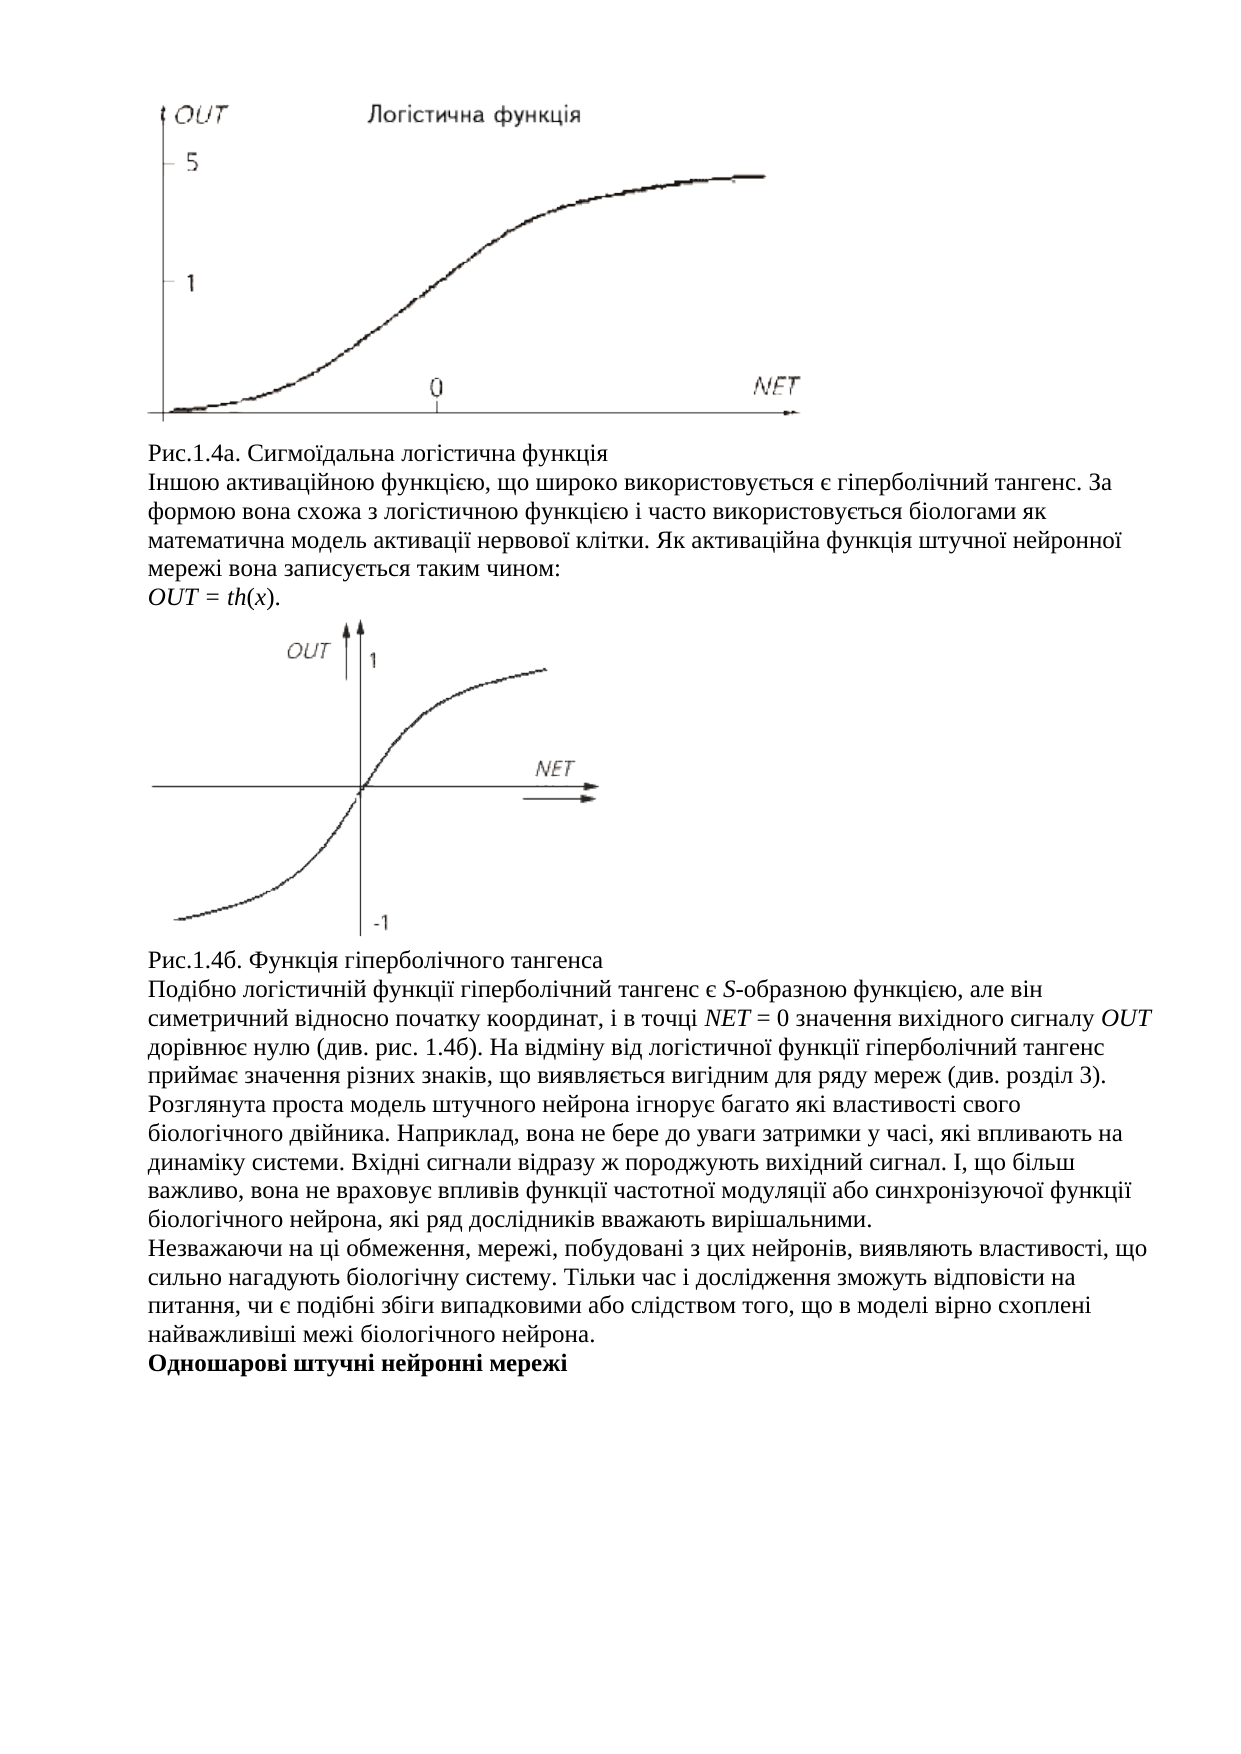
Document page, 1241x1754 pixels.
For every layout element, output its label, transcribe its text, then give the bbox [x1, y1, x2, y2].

text Рис.1.4б. Функція гіперболічного тангенса [148, 945, 1152, 974]
picture [147, 611, 612, 946]
text Рис.1.4а. Сигмоїдальна логістична функція [148, 438, 1152, 467]
text Іншою активаційною функцією, що широко використовується є гіперболічний тангенс. За формою вона схожа з логістичною функцією і часто використовується біологами як математична модель активації нервової клітки. Як активаційна функція штучної нейронної мережі вона записується таким чином: [148, 467, 1152, 582]
text Подібно логістичній функції гіперболічний тангенс є S-образною функцією, але він симетричний відносно початку координат, і в точці NET = 0 значення вихідного сигналу OUT дорівнює нулю (див. рис. 1.4б). На відміну від логістичної функції гіперболічний тангенс приймає значення різних знаків, що виявляється вигідним для ряду мереж (див. розділ 3). [148, 974, 1152, 1089]
text OUT = th(х). [148, 582, 1152, 611]
picture [147, 88, 812, 439]
text Незважаючи на ці обмеження, мережі, побудовані з цих нейронів, виявляють властивості, що сильно нагадують біологічну систему. Тільки час і дослідження зможуть відповісти на питання, чи є подібні збіги випадковими або слідством того, що в моделі вірно схоплені найважливіші межі біологічного нейрона. [148, 1233, 1152, 1348]
text Одношарові штучні нейронні мережі [148, 1348, 1152, 1377]
text Розглянута проста модель штучного нейрона ігнорує багато які властивості свого біологічного двійника. Наприклад, вона не бере до уваги затримки у часі, які впливають на динаміку системи. Вхідні сигнали відразу ж породжують вихідний сигнал. І, що більш важливо, вона не враховує впливів функції частотної модуляції або синхронізуючої функції біологічного нейрона, які ряд дослідників вважають вирішальними. [148, 1089, 1152, 1233]
